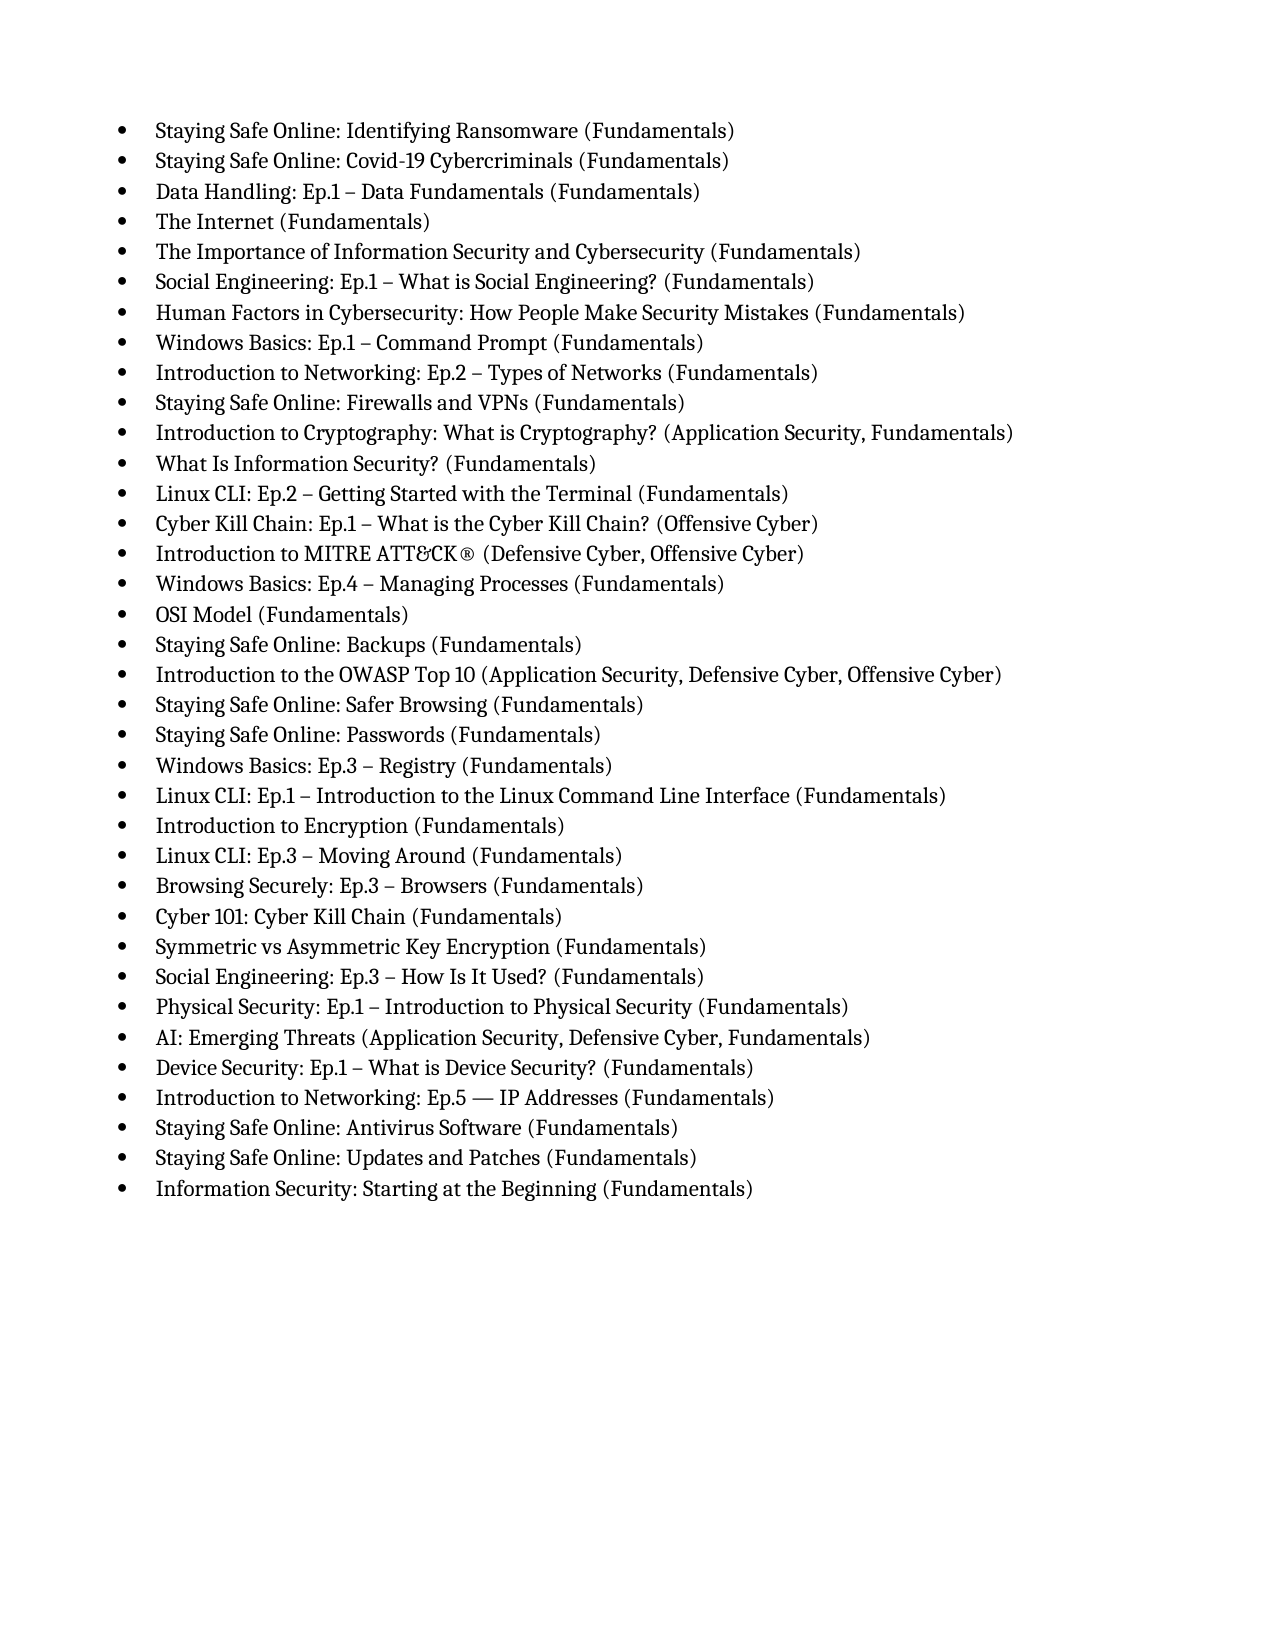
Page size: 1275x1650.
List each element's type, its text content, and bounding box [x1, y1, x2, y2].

list The Internet (Fundamentals) [118, 209, 1157, 235]
list Linux CLI: Ep.3 – Moving Around (Fundamentals) [118, 843, 1157, 869]
list AI: Emerging Threats (Application Security, Defensive Cyber, Fundamentals) [118, 1024, 1157, 1051]
list Linux CLI: Ep.1 – Introduction to the Linux Command Line Interface (Fundamentals) [118, 783, 1157, 809]
list Staying Safe Online: Identifying Ransomware (Fundamentals) [118, 118, 1157, 144]
list Data Handling: Ep.1 – Data Fundamentals (Fundamentals) [118, 178, 1157, 205]
list What Is Information Security? (Fundamentals) [118, 450, 1157, 477]
list Windows Basics: Ep.4 – Managing Processes (Fundamentals) [118, 571, 1157, 598]
list Symmetric vs Asymmetric Key Encryption (Fundamentals) [118, 934, 1157, 960]
list Introduction to Cryptography: What is Cryptography? (Application Security, Fundamentals) [118, 420, 1157, 447]
list Staying Safe Online: Covid-19 Cybercriminals (Fundamentals) [118, 148, 1157, 175]
list Cyber Kill Chain: Ep.1 – What is the Cyber Kill Chain? (Offensive Cyber) [118, 511, 1157, 537]
list Staying Safe Online: Antivirus Software (Fundamentals) [118, 1115, 1157, 1141]
list Information Security: Starting at the Beginning (Fundamentals) [118, 1175, 1157, 1202]
list Windows Basics: Ep.1 – Command Prompt (Fundamentals) [118, 329, 1157, 356]
list Introduction to Encryption (Fundamentals) [118, 813, 1157, 839]
list Browsing Securely: Ep.3 – Browsers (Fundamentals) [118, 873, 1157, 900]
list Staying Safe Online: Safer Browsing (Fundamentals) [118, 692, 1157, 718]
list Staying Safe Online: Backups (Fundamentals) [118, 632, 1157, 658]
list Staying Safe Online: Passwords (Fundamentals) [118, 722, 1157, 749]
list Staying Safe Online: Firewalls and VPNs (Fundamentals) [118, 390, 1157, 416]
list Introduction to the OWASP Top 10 (Application Security, Defensive Cyber, Offensive Cyber) [118, 662, 1157, 688]
list Introduction to Networking: Ep.2 – Types of Networks (Fundamentals) [118, 360, 1157, 386]
list Device Security: Ep.1 – What is Device Security? (Fundamentals) [118, 1054, 1157, 1081]
list The Importance of Information Security and Cybersecurity (Fundamentals) [118, 239, 1157, 265]
list Human Factors in Cybersecurity: How People Make Security Mistakes (Fundamentals) [118, 299, 1157, 326]
list Windows Basics: Ep.3 – Registry (Fundamentals) [118, 752, 1157, 779]
list Linux CLI: Ep.2 – Getting Started with the Terminal (Fundamentals) [118, 481, 1157, 507]
list Introduction to Networking: Ep.5 — IP Addresses (Fundamentals) [118, 1085, 1157, 1111]
list OSI Model (Fundamentals) [118, 601, 1157, 628]
list Cyber 101: Cyber Kill Chain (Fundamentals) [118, 903, 1157, 930]
list Physical Security: Ep.1 – Introduction to Physical Security (Fundamentals) [118, 994, 1157, 1021]
list Introduction to MITRE ATT&CK® (Defensive Cyber, Offensive Cyber) [118, 541, 1157, 567]
list Social Engineering: Ep.3 – How Is It Used? (Fundamentals) [118, 964, 1157, 990]
list Social Engineering: Ep.1 – What is Social Engineering? (Fundamentals) [118, 269, 1157, 296]
list Staying Safe Online: Updates and Patches (Fundamentals) [118, 1145, 1157, 1172]
